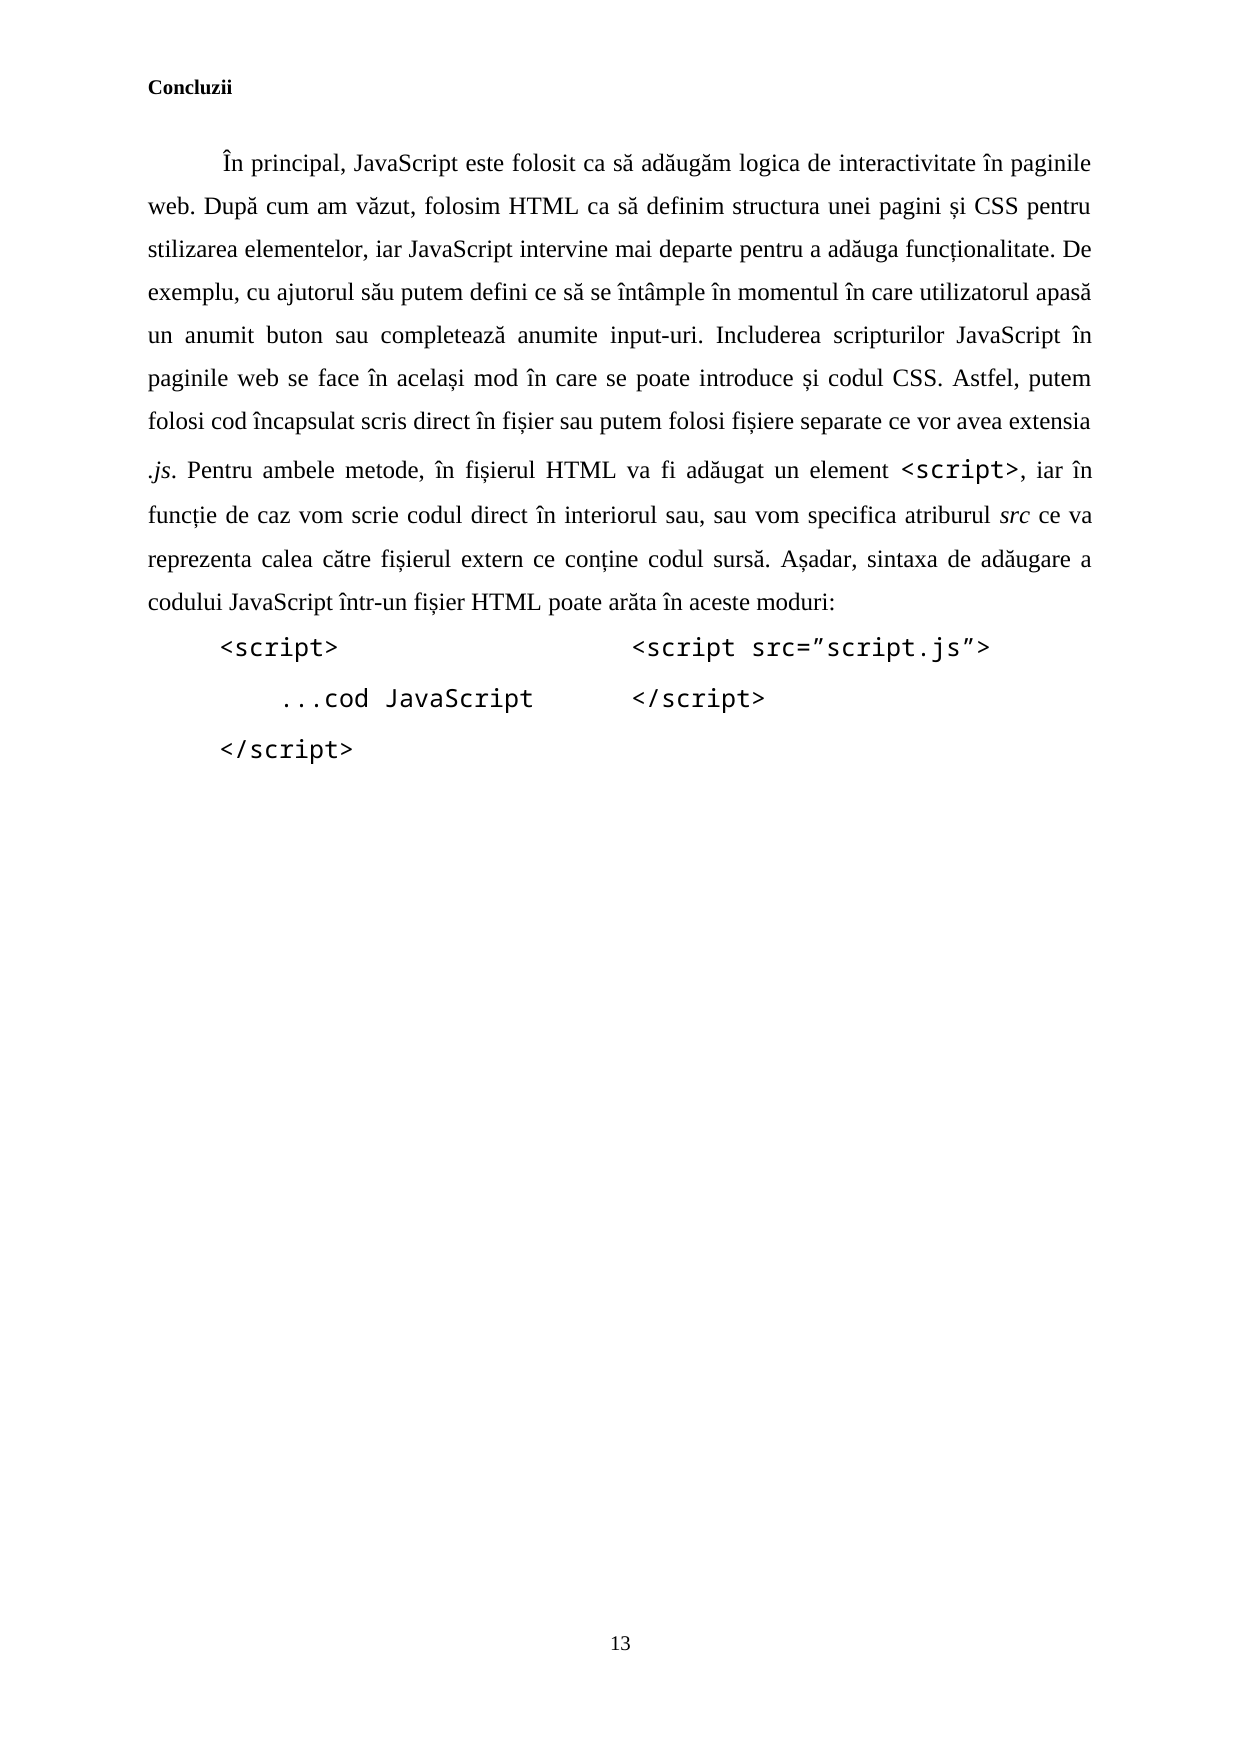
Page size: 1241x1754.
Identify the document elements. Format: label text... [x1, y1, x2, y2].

table_header <script> ...cod JavaScript </script> [148, 630, 619, 778]
table_header <script src=”script.js”> </script> [620, 630, 1091, 778]
text În principal, JavaScript este folosit ca să adăugăm logica de interactivitate în paginile web. După cum am văzut, folosim HTML ca să definim structura unei pagini și CSS pentru stilizarea elementelor, iar JavaScript intervine mai departe pentru a adăuga funcționalitate. De exemplu, cu ajutorul său putem defini ce să se întâmple în momentul în care utilizatorul apasă un anumit buton sau completează anumite input-uri. Includerea scripturilor JavaScript în paginile web se face în același mod în care se poate introduce și codul CSS. Astfel, putem folosi cod încapsulat scris direct în fișier sau putem folosi fișiere separate ce vor avea extensia .js. Pentru ambele metode, în fișierul HTML va fi adăugat un element <script>, iar în funcție de caz vom scrie codul direct în interiorul sau, sau vom specifica atriburul src ce va reprezenta calea către fișierul extern ce conține codul sursă. Așadar, sintaxa de adăugare a codului JavaScript într-un fișier HTML poate arăta în aceste moduri: [148, 148, 1092, 616]
